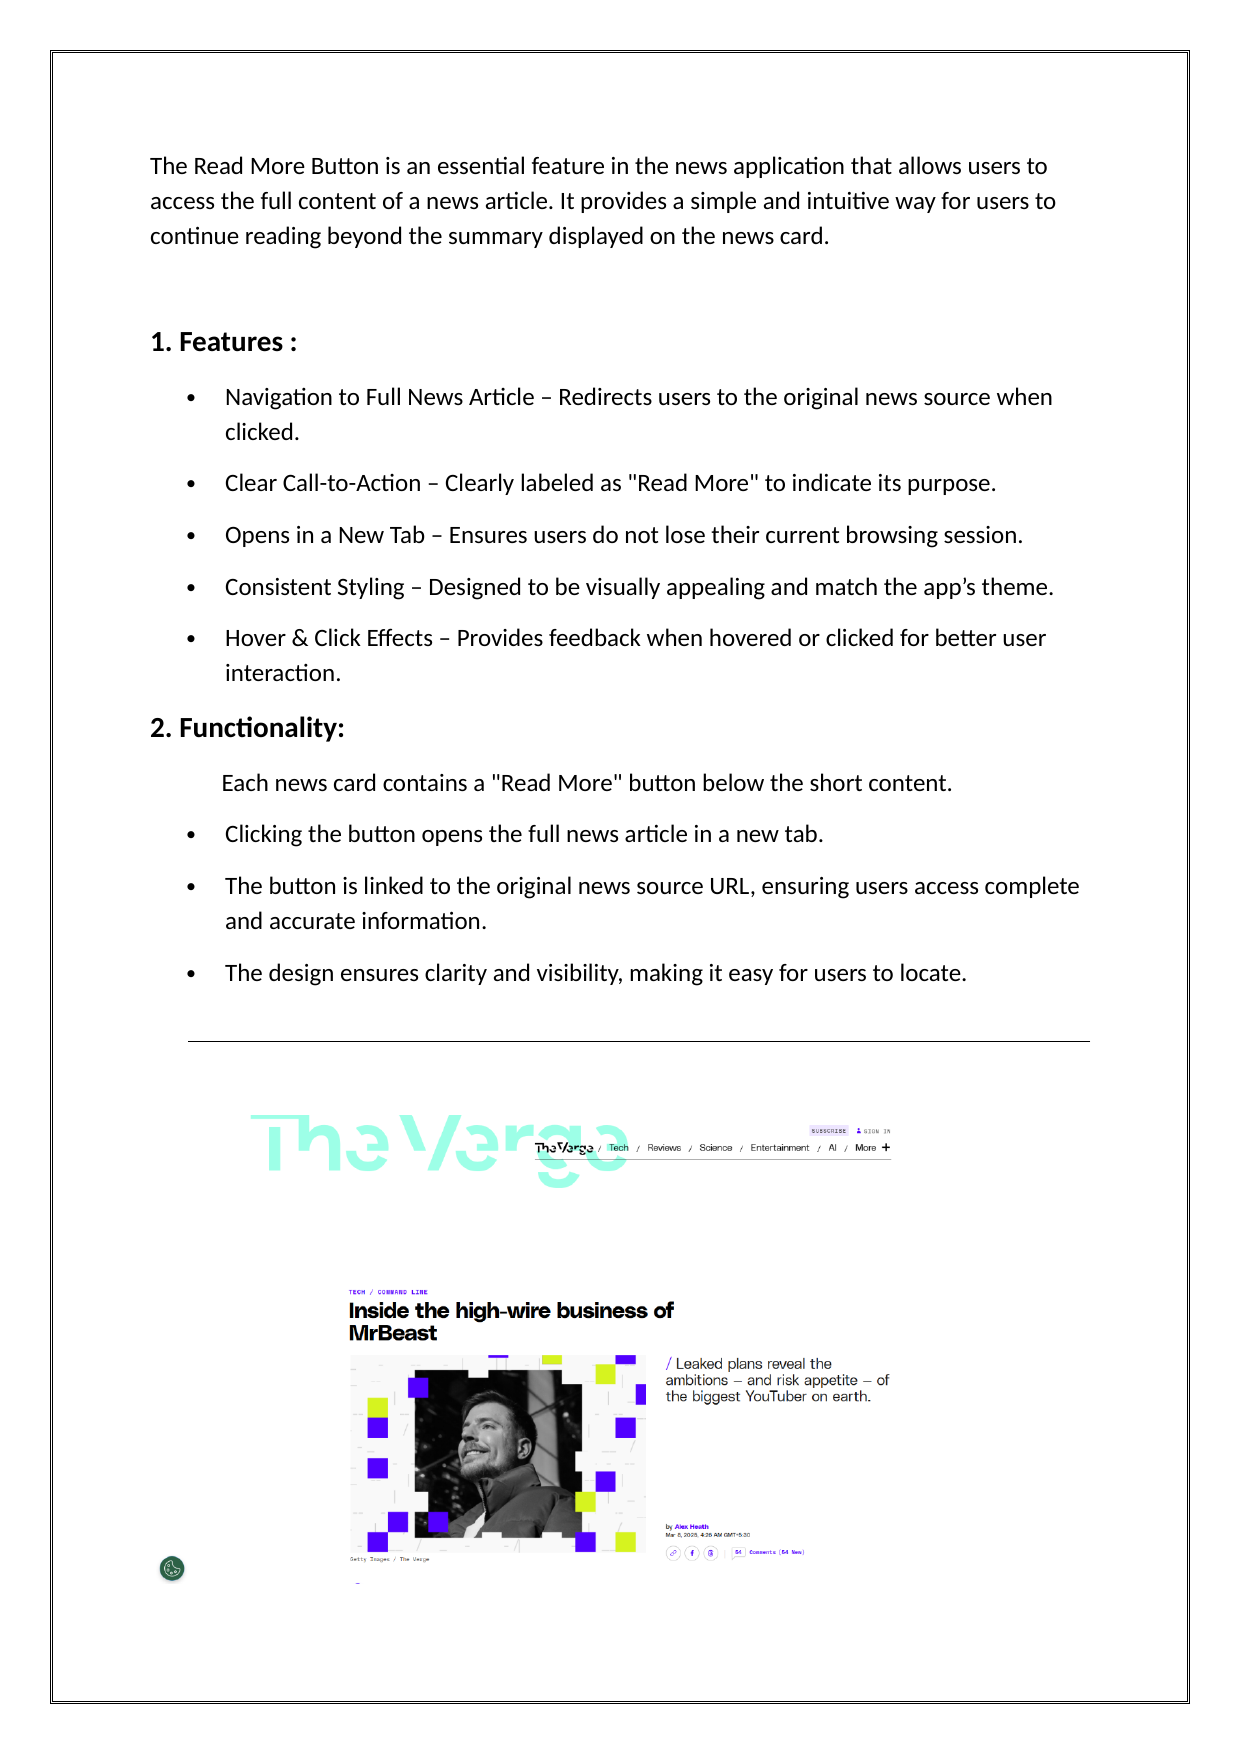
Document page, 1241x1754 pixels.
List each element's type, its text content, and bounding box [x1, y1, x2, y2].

list Navigation to Full News Article – Redirects users to the original news source when clicked. [187, 381, 1090, 446]
text Each news card contains a "Read More" button below the short content. [187, 767, 1090, 797]
text The Read More Button is an essential feature in the news application that allows users to access the full content of a news article. It provides a simple and intuitive way for users to continue reading beyond the summary displayed on the news card. [150, 150, 1090, 251]
picture [150, 1115, 1089, 1584]
list The button is linked to the original news source URL, ensuring users access complete and accurate information. [187, 870, 1090, 936]
list Hover & Click Effects – Provides feedback when hovered or clicked for better user interaction. [187, 623, 1090, 688]
list Clear Call-to-Action – Clearly labeled as "Read More" to indicate its purpose. [187, 468, 1090, 498]
list Opens in a New Tab – Ensures users do not lose their current browsing session. [187, 519, 1090, 550]
text 1. Features : [150, 323, 1090, 359]
list The design ensures clarity and visibility, making it easy for users to locate. [187, 957, 1090, 987]
list Clicking the button opens the full news article in a new tab. [187, 818, 1090, 849]
list Consistent Styling – Designed to be visually appealing and match the app’s theme. [187, 571, 1090, 601]
text 2. Functionality: [150, 709, 1090, 745]
